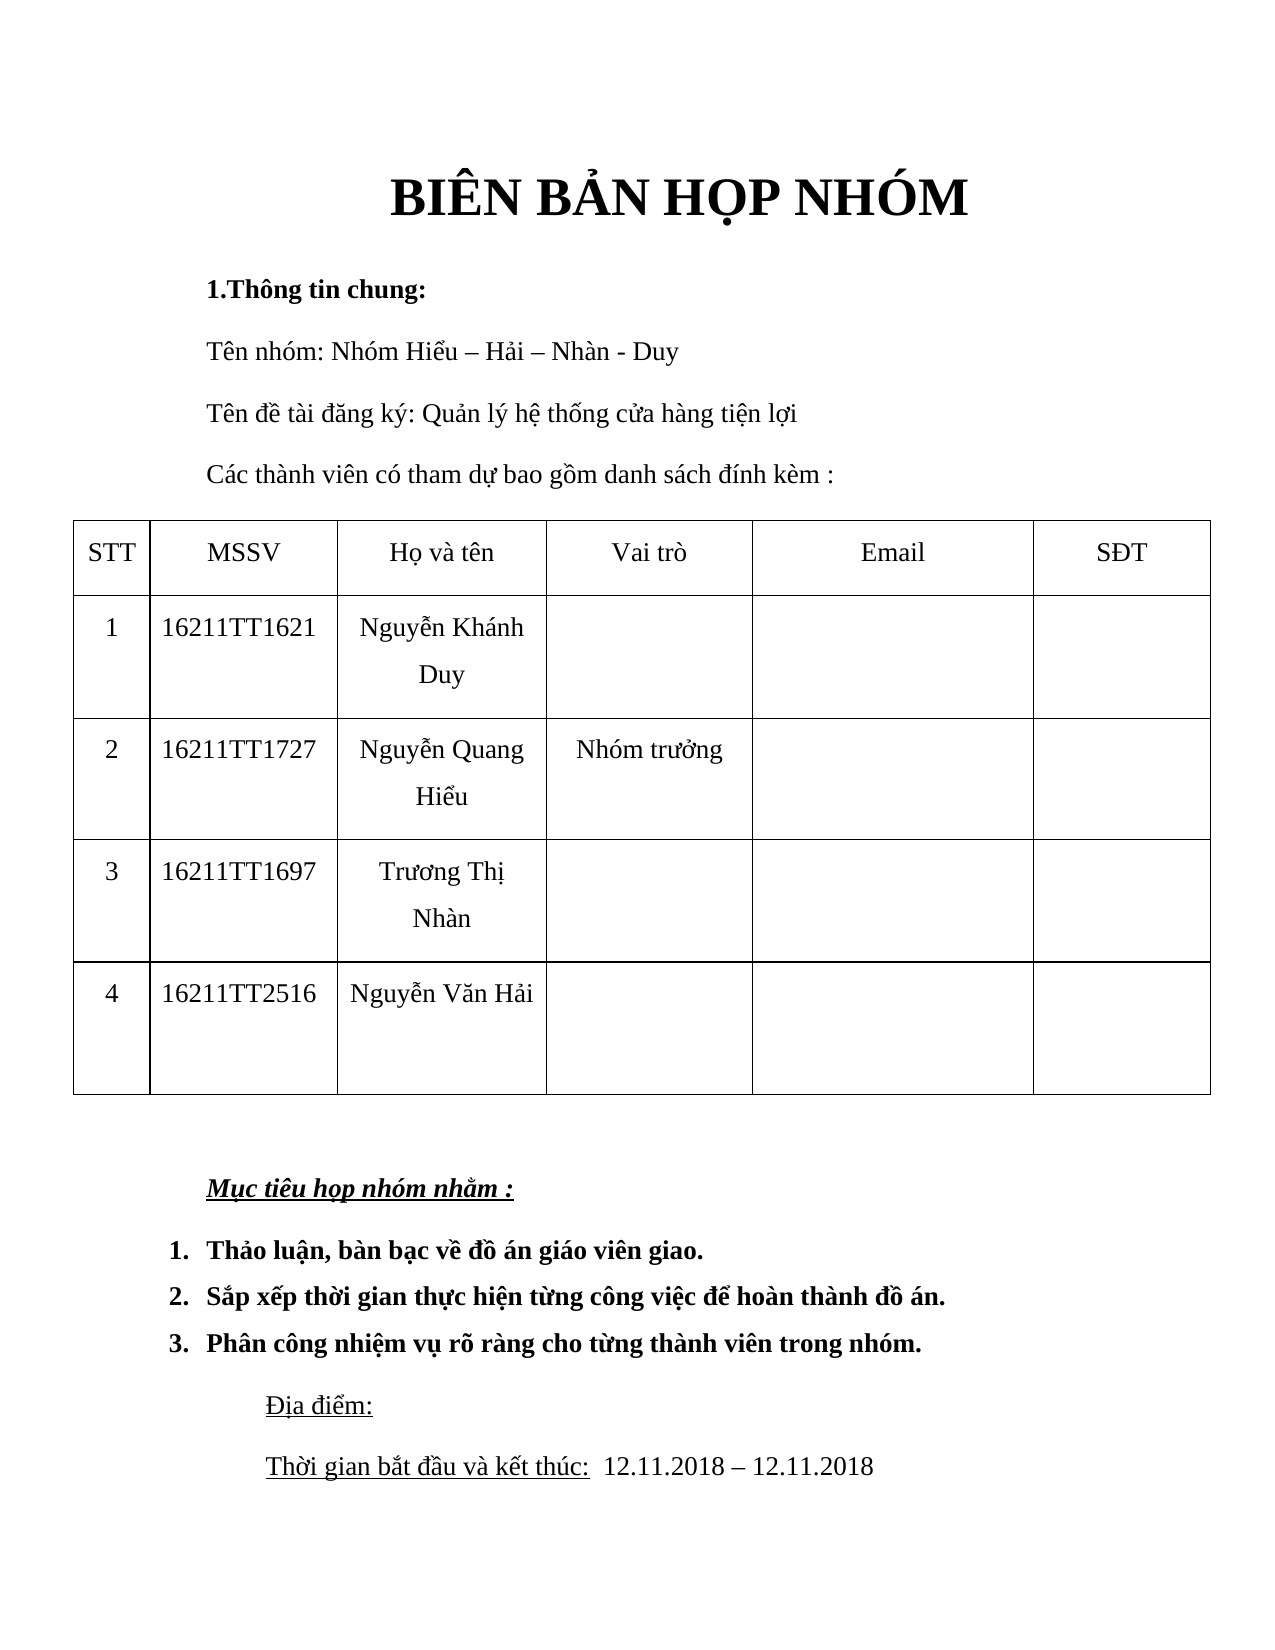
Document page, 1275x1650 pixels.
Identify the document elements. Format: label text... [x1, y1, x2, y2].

table_cell 4 [74, 963, 149, 1094]
list Phân công nhiệm vụ rõ ràng cho từng thành viên trong nhóm. [169, 1327, 1153, 1358]
table_cell [547, 963, 752, 1094]
table_cell [1034, 596, 1210, 717]
table_cell 16211TT1727 [151, 719, 337, 839]
table_cell [1034, 963, 1210, 1094]
list Thảo luận, bàn bạc về đồ án giáo viên giao. [169, 1234, 1153, 1265]
table_cell [753, 719, 1033, 839]
table_header Email [753, 521, 1033, 595]
table_cell [1034, 840, 1210, 961]
table_cell [1034, 719, 1210, 839]
table_cell 16211TT1621 [151, 596, 337, 717]
table_header STT [74, 521, 149, 595]
table_cell [547, 596, 752, 717]
table_cell 3 [74, 840, 149, 961]
table_cell Nhóm trưởng [547, 719, 752, 839]
table_cell Nguyễn Khánh Duy [338, 596, 546, 717]
text Tên đề tài đăng ký: Quản lý hệ thống cửa hàng tiện lợi [206, 397, 1153, 428]
text BIÊN BẢN HỌP NHÓM [206, 165, 1153, 227]
table_cell [753, 596, 1033, 717]
table_cell Nguyễn Quang Hiểu [338, 719, 546, 839]
table_header MSSV [151, 521, 337, 595]
text Các thành viên có tham dự bao gồm danh sách đính kèm : [206, 458, 1153, 489]
text Địa điểm: [265, 1389, 1153, 1420]
table_header Vai trò [547, 521, 752, 595]
table_header Họ và tên [338, 521, 546, 595]
text 1.Thông tin chung: [206, 273, 1153, 304]
table_cell Nguyễn Văn Hải [338, 963, 546, 1094]
text Tên nhóm: Nhóm Hiểu – Hải – Nhàn - Duy [206, 335, 1153, 366]
text Thời gian bắt đầu và kết thúc: 12.11.2018 – 12.11.2018 [265, 1450, 1153, 1482]
table_cell [547, 840, 752, 961]
table_cell [753, 840, 1033, 961]
table_cell 16211TT1697 [151, 840, 337, 961]
table_cell 1 [74, 596, 149, 717]
table_cell Trương Thị Nhàn [338, 840, 546, 961]
text Mục tiêu họp nhóm nhằm : [206, 1172, 1153, 1203]
table_header SĐT [1034, 521, 1210, 595]
table_cell 16211TT2516 [151, 963, 337, 1094]
table_cell 2 [74, 719, 149, 839]
list Sắp xếp thời gian thực hiện từng công việc để hoàn thành đồ án. [169, 1280, 1153, 1312]
table_cell [753, 963, 1033, 1094]
